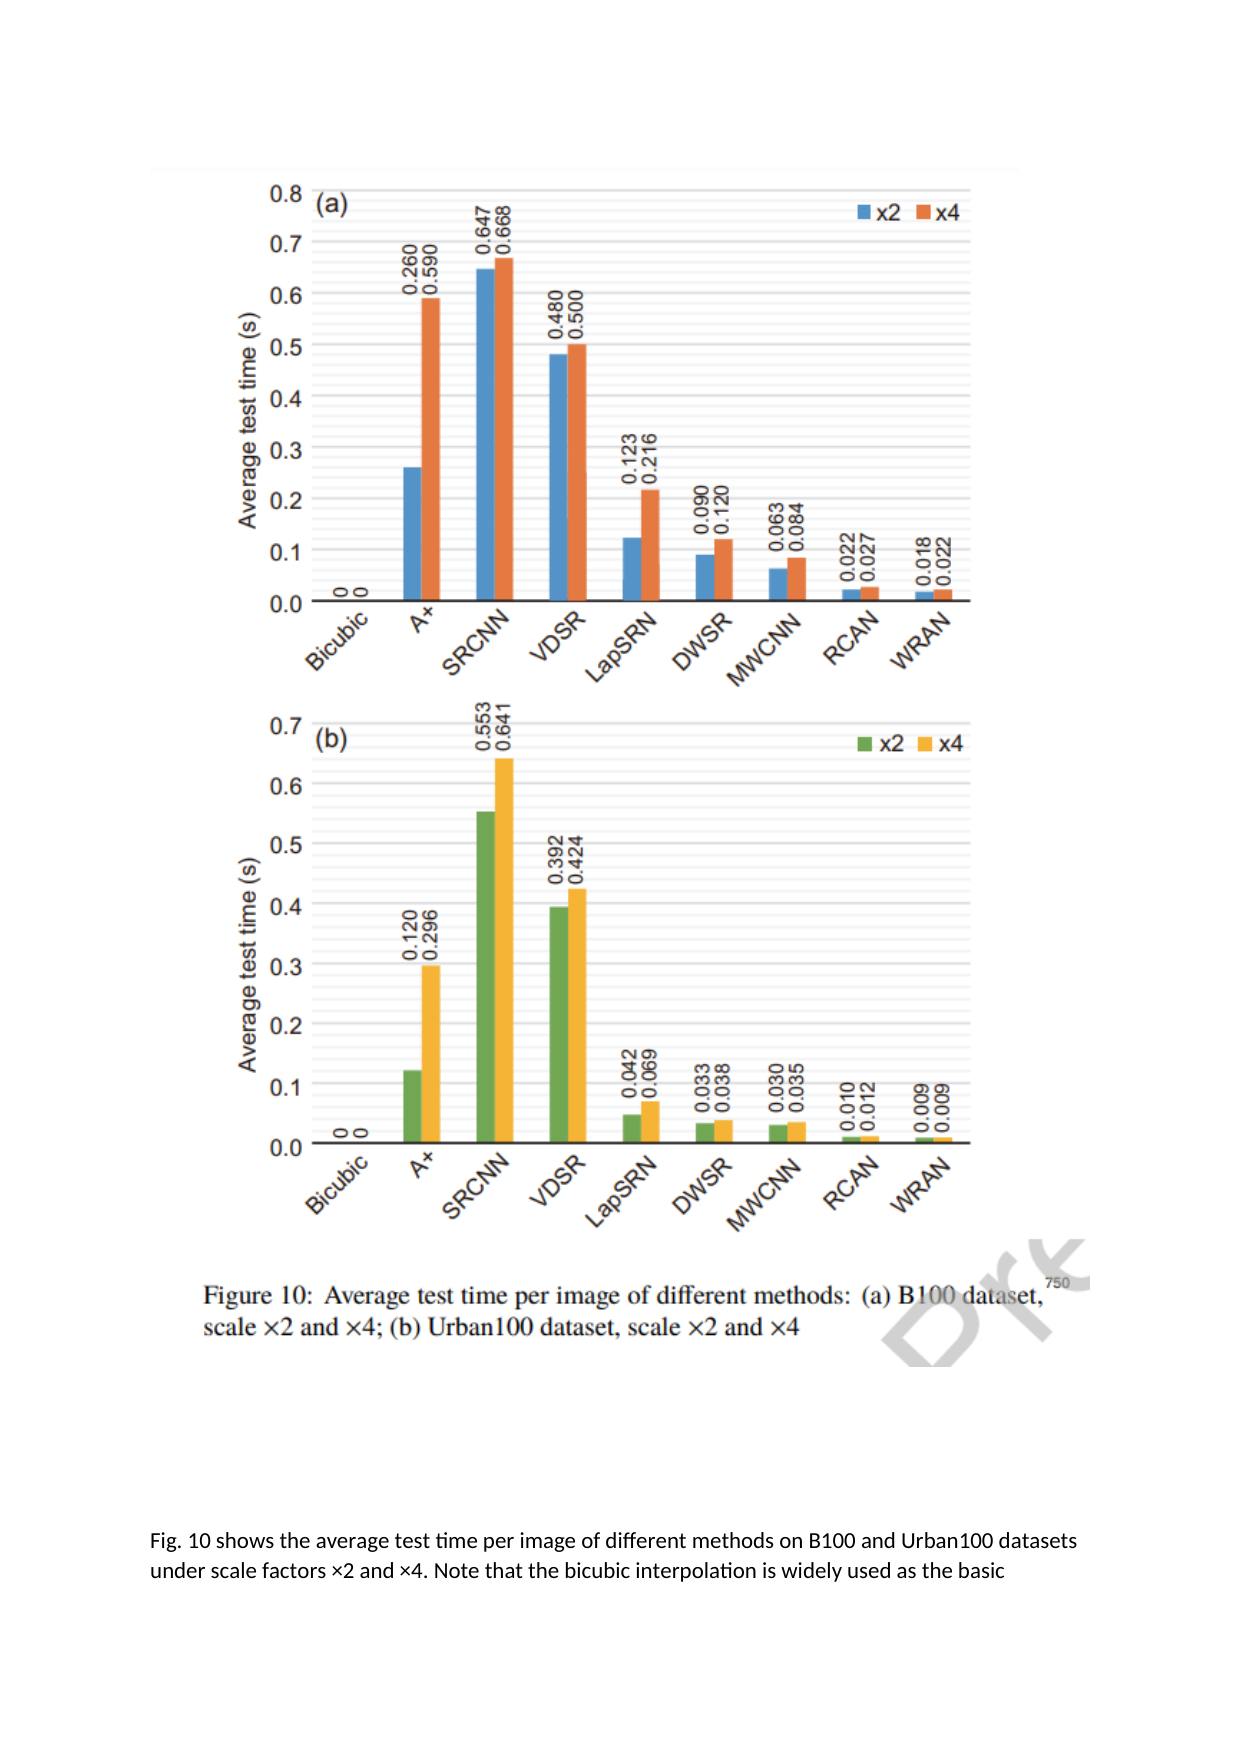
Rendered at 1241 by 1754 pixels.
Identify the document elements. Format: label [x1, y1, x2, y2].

picture [150, 150, 1090, 1367]
text [150, 1526, 1090, 1584]
